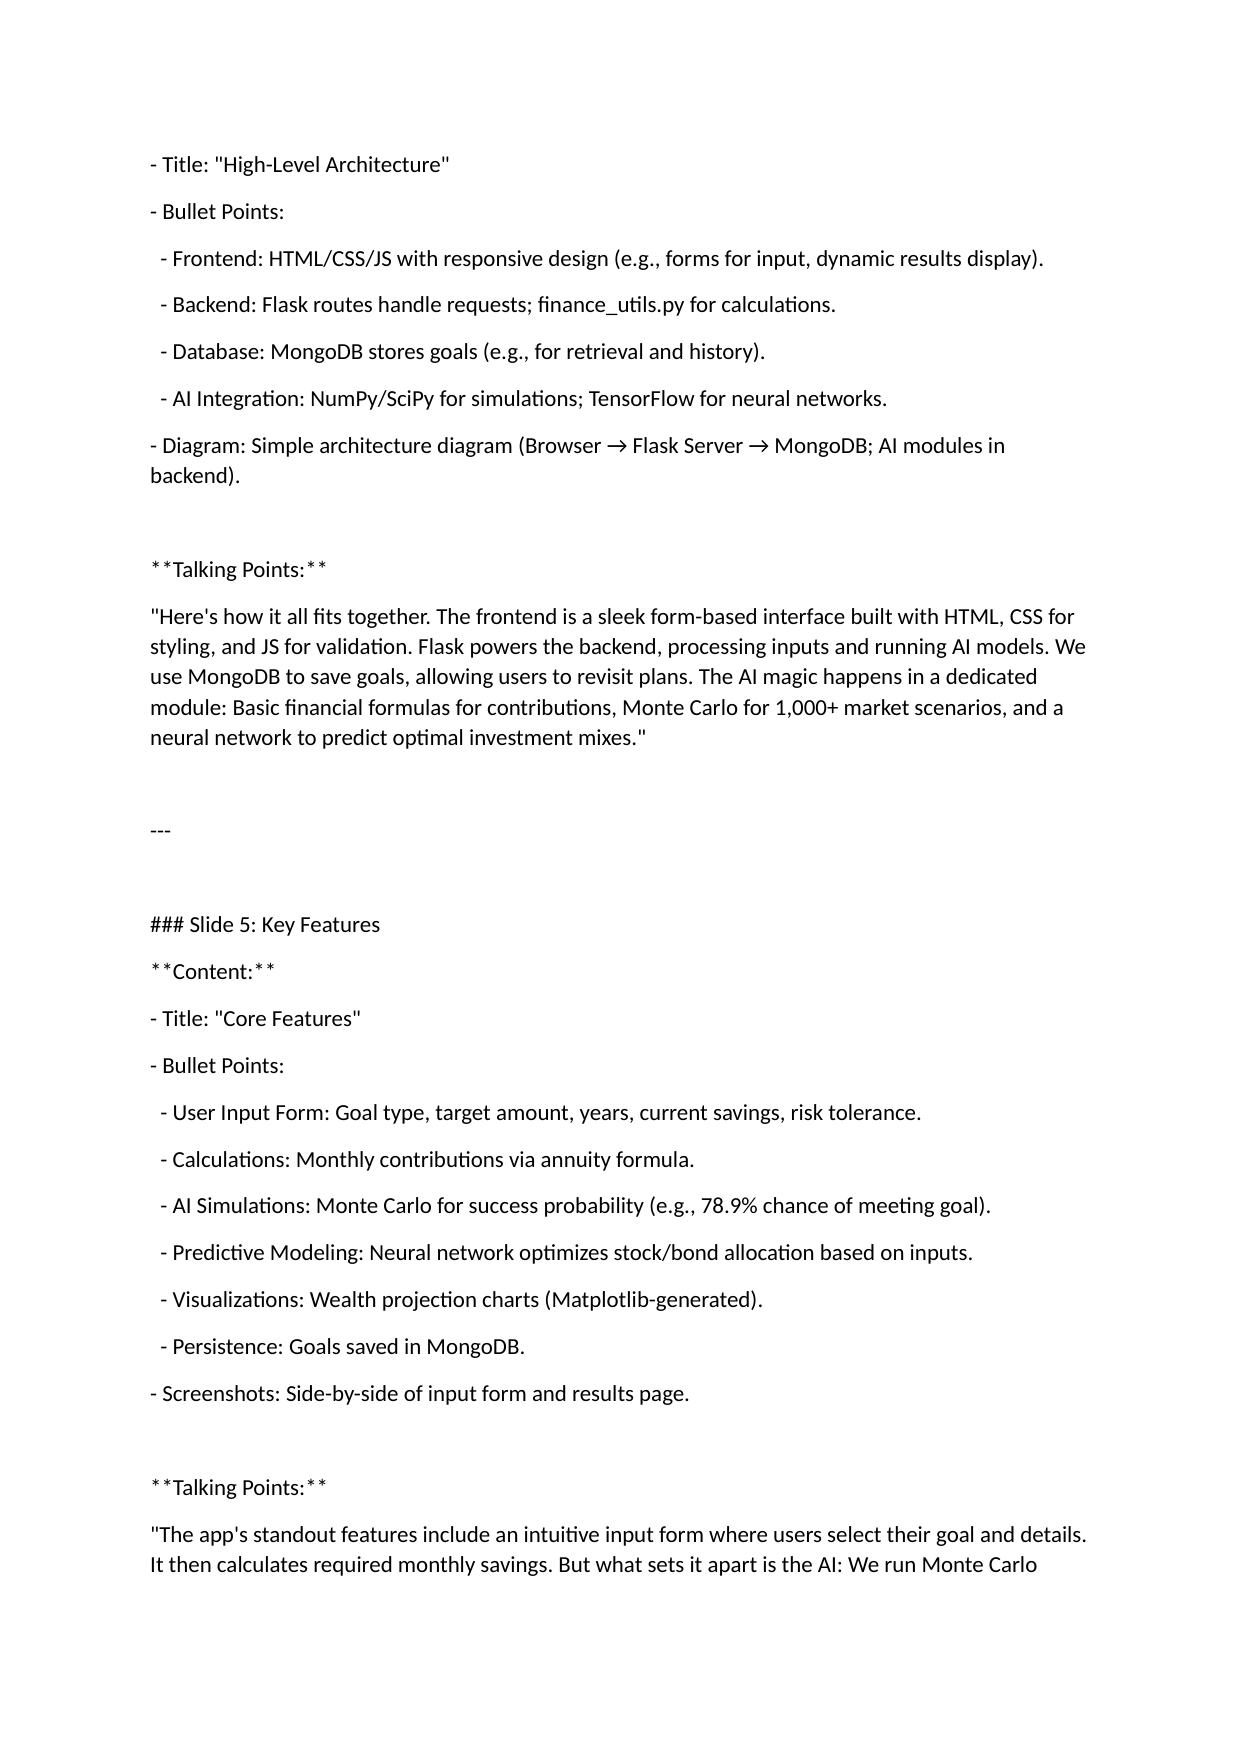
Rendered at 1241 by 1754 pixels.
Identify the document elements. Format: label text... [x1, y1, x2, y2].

text - User Input Form: Goal type, target amount, years, current savings, risk tolerance. [150, 1098, 1090, 1126]
text - Bullet Points: [150, 197, 1090, 225]
text **Talking Points:** [150, 555, 1090, 583]
text - Title: "Core Features" [150, 1004, 1090, 1032]
text - Backend: Flask routes handle requests; finance_utils.py for calculations. [150, 291, 1090, 319]
text ### Slide 5: Key Features [150, 910, 1090, 938]
text - Calculations: Monthly contributions via annuity formula. [150, 1145, 1090, 1173]
text - Screenshots: Side-by-side of input form and results page. [150, 1379, 1090, 1407]
text - Persistence: Goals saved in MongoDB. [150, 1332, 1090, 1360]
text - Frontend: HTML/CSS/JS with responsive design (e.g., forms for input, dynamic results display). [150, 244, 1090, 272]
text - Database: MongoDB stores goals (e.g., for retrieval and history). [150, 337, 1090, 366]
text - AI Integration: NumPy/SciPy for simulations; TensorFlow for neural networks. [150, 384, 1090, 412]
text - Title: "High-Level Architecture" [150, 150, 1090, 178]
text "Here's how it all fits together. The frontend is a sleek form-based interface built with HTML, CSS for styling, and JS for validation. Flask powers the backend, processing inputs and running AI models. We use MongoDB to save goals, allowing users to revisit plans. The AI magic happens in a dedicated module: Basic financial formulas for contributions, Monte Carlo for 1,000+ market scenarios, and a neural network to predict optimal investment mixes." [150, 602, 1090, 751]
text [150, 1520, 1090, 1578]
text - Visualizations: Wealth projection charts (Matplotlib-generated). [150, 1285, 1090, 1313]
text - Predictive Modeling: Neural network optimizes stock/bond allocation based on inputs. [150, 1238, 1090, 1267]
text - AI Simulations: Monte Carlo for success probability (e.g., 78.9% chance of meeting goal). [150, 1192, 1090, 1220]
text --- [150, 817, 1090, 845]
text **Talking Points:** [150, 1473, 1090, 1501]
text - Diagram: Simple architecture diagram (Browser → Flask Server → MongoDB; AI modules in backend). [150, 431, 1090, 489]
text - Bullet Points: [150, 1051, 1090, 1079]
text **Content:** [150, 957, 1090, 985]
